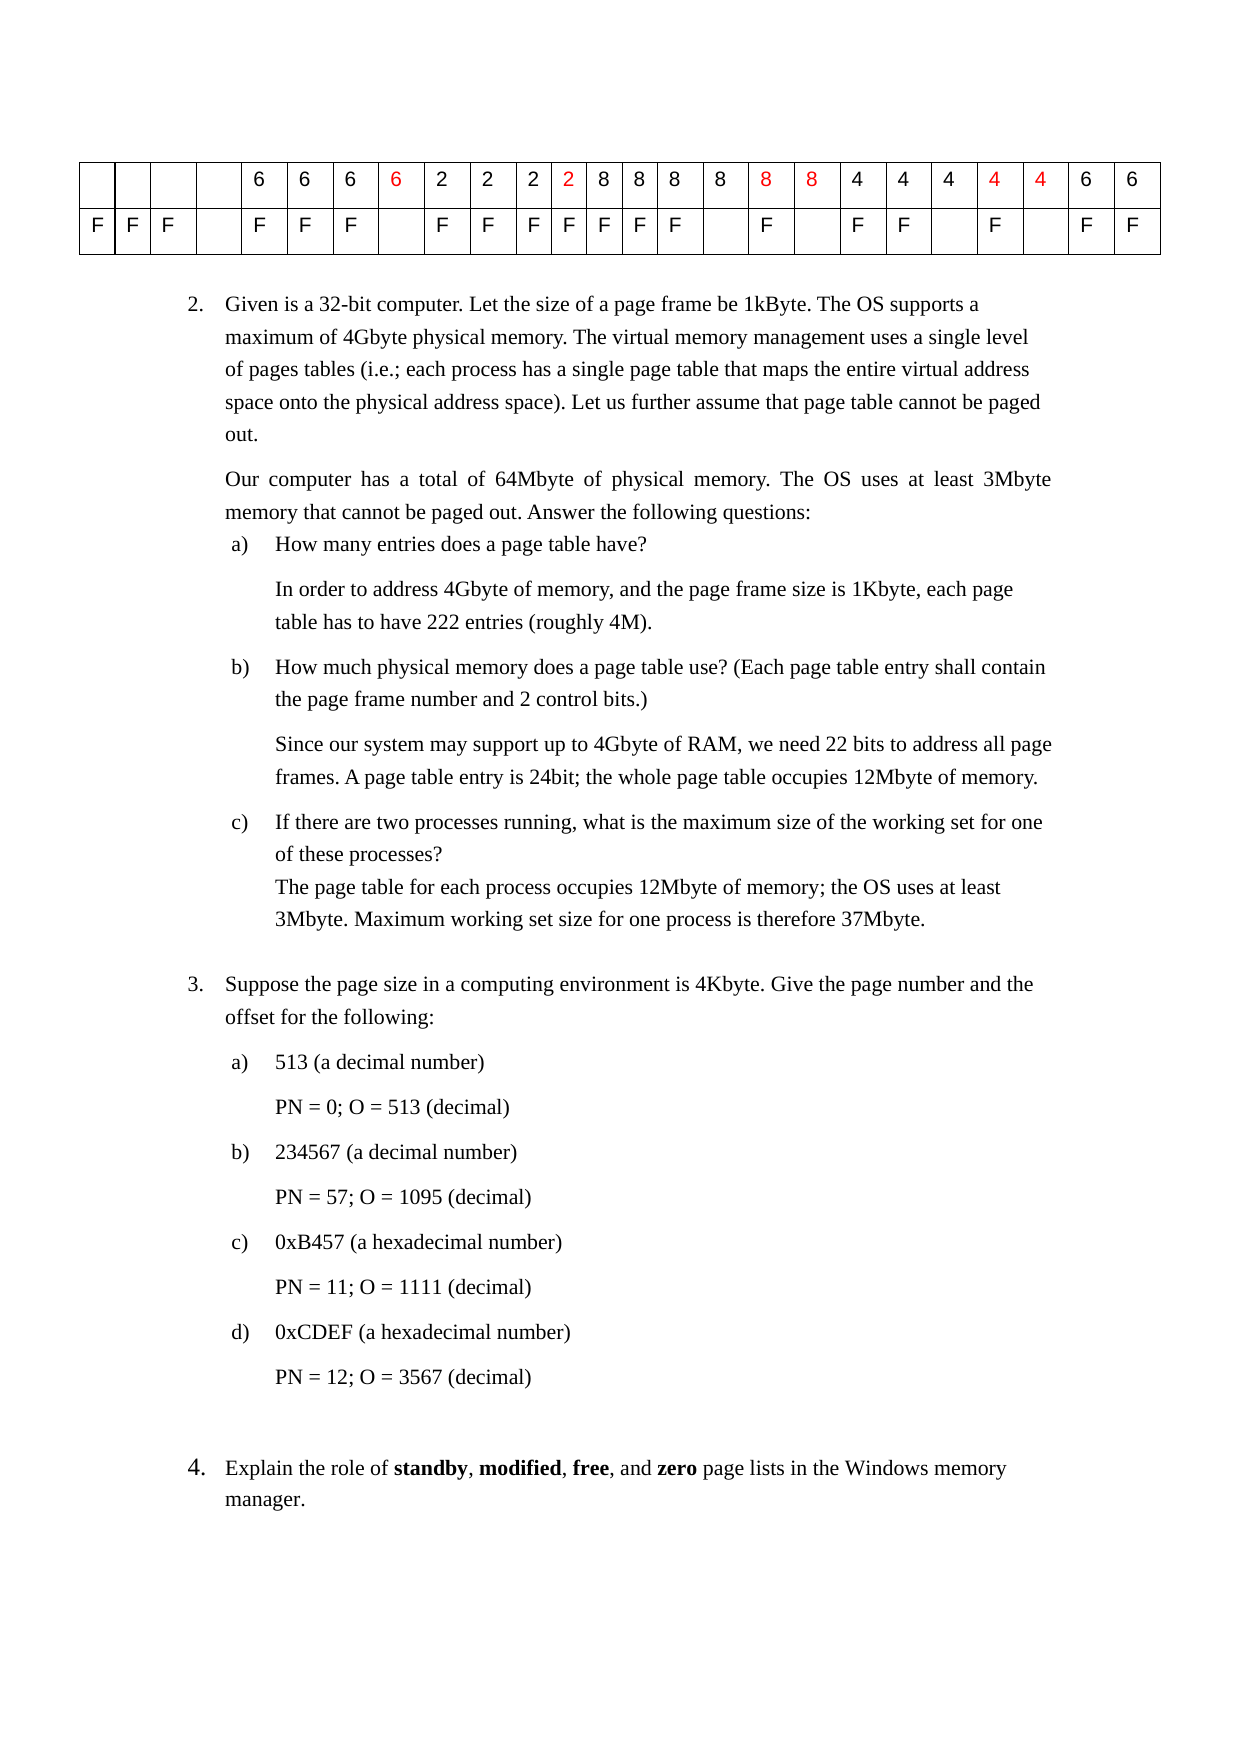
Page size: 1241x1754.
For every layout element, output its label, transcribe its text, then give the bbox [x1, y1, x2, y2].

table_cell F [242, 209, 287, 254]
table_cell 2 [552, 163, 586, 208]
table_cell 8 [623, 163, 657, 208]
table_cell F [978, 209, 1023, 254]
table_cell [704, 209, 748, 254]
list 0xB457 (a hexadecimal number) [231, 1225, 1053, 1258]
table_cell 4 [887, 163, 931, 208]
table_cell 2 [425, 163, 470, 208]
table_cell F [887, 209, 931, 254]
list Given is a 32-bit computer. Let the size of a page frame be 1kByte. The OS supports a maximum of 4Gbyte physical memory. The virtual memory management uses a single level of pages tables (i.e.; each process has a single page table that maps the entire virtual address space onto the physical address space). Let us further assume that page table cannot be paged out. [187, 288, 1053, 450]
table_cell F [623, 209, 657, 254]
table_cell F [552, 209, 586, 254]
table_cell F [288, 209, 333, 254]
list 0xCDEF (a hexadecimal number) [231, 1315, 1053, 1348]
table_cell F [334, 209, 378, 254]
table_cell 4 [1024, 163, 1068, 208]
table_cell [379, 209, 424, 254]
text PN = 12; O = 3567 (decimal) [275, 1360, 1053, 1393]
list Explain the role of standby, modified, free, and zero page lists in the Windows memory manager. [187, 1450, 1053, 1515]
table_cell 6 [379, 163, 424, 208]
table_cell 6 [288, 163, 333, 208]
table_cell F [658, 209, 703, 254]
table_cell F [749, 209, 794, 254]
table_cell F [80, 209, 114, 254]
text In order to address 4Gbyte of memory, and the page frame size is 1Kbyte, each page table has to have 222 entries (roughly 4M). [275, 573, 1053, 638]
table_cell 6 [1069, 163, 1114, 208]
table_cell F [1115, 209, 1160, 254]
list 234567 (a decimal number) [231, 1135, 1053, 1168]
table_cell F [116, 209, 150, 254]
table_cell F [471, 209, 516, 254]
list 513 (a decimal number) [231, 1045, 1053, 1078]
table_cell 2 [471, 163, 516, 208]
table_cell 8 [749, 163, 794, 208]
table_cell [80, 163, 114, 208]
text The page table for each process occupies 12Mbyte of memory; the OS uses at least 3Mbyte. Maximum working set size for one process is therefore 37Mbyte. [275, 870, 1053, 935]
table_cell F [425, 209, 470, 254]
table_cell 4 [841, 163, 886, 208]
table_cell F [841, 209, 886, 254]
list How many entries does a page table have? [231, 528, 1053, 560]
text Our computer has a total of 64Mbyte of physical memory. The OS uses at least 3Mbyte memory that cannot be paged out. Answer the following questions: [225, 463, 1053, 528]
table_cell 4 [932, 163, 977, 208]
text Since our system may support up to 4Gbyte of RAM, we need 22 bits to address all page frames. A page table entry is 24bit; the whole page table occupies 12Mbyte of memory. [275, 728, 1053, 793]
table_cell [932, 209, 977, 254]
table_cell [795, 209, 840, 254]
table_cell F [1069, 209, 1114, 254]
table_cell [116, 163, 150, 208]
table_cell 6 [1115, 163, 1160, 208]
table_cell [151, 163, 196, 208]
text PN = 11; O = 1111 (decimal) [275, 1270, 1053, 1303]
table_cell [1024, 209, 1068, 254]
table_cell F [517, 209, 551, 254]
table_cell 6 [242, 163, 287, 208]
text PN = 0; O = 513 (decimal) [275, 1090, 1053, 1123]
table_cell 4 [978, 163, 1023, 208]
table_cell F [587, 209, 622, 254]
table_cell [197, 163, 241, 208]
table_cell [197, 209, 241, 254]
list If there are two processes running, what is the maximum size of the working set for one of these processes? [231, 805, 1053, 870]
list Suppose the page size in a computing environment is 4Kbyte. Give the page number and the offset for the following: [187, 968, 1053, 1033]
table_cell 8 [587, 163, 622, 208]
table_cell 8 [704, 163, 748, 208]
table_cell 2 [517, 163, 551, 208]
text PN = 57; O = 1095 (decimal) [275, 1180, 1053, 1213]
list How much physical memory does a page table use? (Each page table entry shall contain the page frame number and 2 control bits.) [231, 650, 1053, 715]
table_cell 8 [658, 163, 703, 208]
table_cell F [151, 209, 196, 254]
table_cell 6 [334, 163, 378, 208]
table_cell 8 [795, 163, 840, 208]
